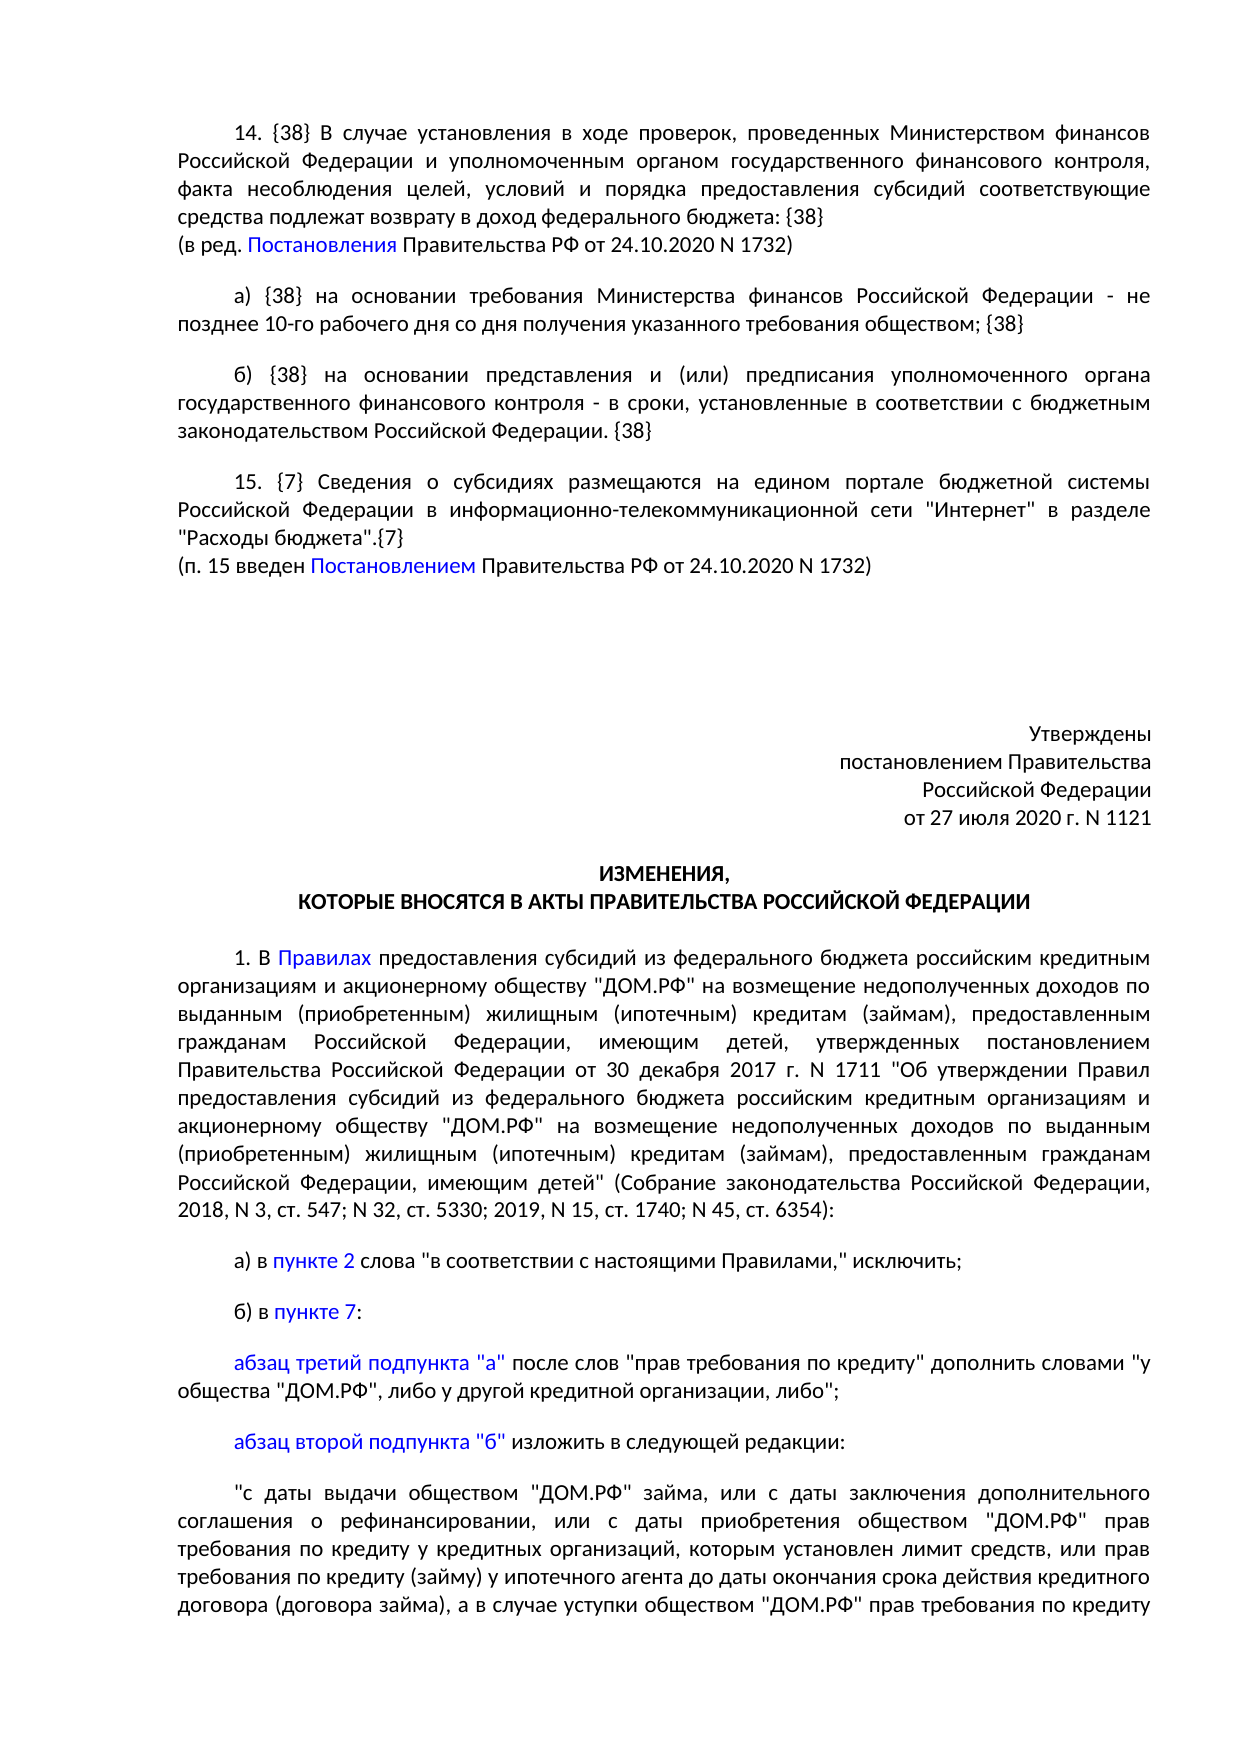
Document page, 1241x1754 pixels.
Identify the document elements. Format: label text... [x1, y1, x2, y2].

text от 27 июля 2020 г. N 1121 [177, 803, 1152, 831]
text абзац третий подпункта "а" после слов "прав требования по кредиту" дополнить словами "у общества "ДОМ.РФ", либо у другой кредитной организации, либо"; [177, 1348, 1152, 1404]
text (в ред. Постановления Правительства РФ от 24.10.2020 N 1732) [177, 230, 1152, 258]
text б) {38} на основании представления и (или) предписания уполномоченного органа государственного финансового контроля - в сроки, установленные в соответствии с бюджетным законодательством Российской Федерации. {38} [177, 360, 1152, 444]
title КОТОРЫЕ ВНОСЯТСЯ В АКТЫ ПРАВИТЕЛЬСТВА РОССИЙСКОЙ ФЕДЕРАЦИИ [177, 887, 1152, 915]
text 15. {7} Сведения о субсидиях размещаются на едином портале бюджетной системы Российской Федерации в информационно-телекоммуникационной сети "Интернет" в разделе "Расходы бюджета".{7} [177, 467, 1152, 551]
text постановлением Правительства [177, 747, 1152, 775]
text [177, 1478, 1152, 1618]
text Утверждены [177, 719, 1152, 747]
text 14. {38} В случае установления в ходе проверок, проведенных Министерством финансов Российской Федерации и уполномоченным органом государственного финансового контроля, факта несоблюдения целей, условий и порядка предоставления субсидий соответствующие средства подлежат возврату в доход федерального бюджета: {38} [177, 118, 1152, 230]
text Российской Федерации [177, 775, 1152, 803]
title ИЗМЕНЕНИЯ, [177, 859, 1152, 887]
text абзац второй подпункта "б" изложить в следующей редакции: [177, 1427, 1152, 1455]
text (п. 15 введен Постановлением Правительства РФ от 24.10.2020 N 1732) [177, 551, 1152, 579]
text а) в пункте 2 слова "в соответствии с настоящими Правилами," исключить; [177, 1247, 1152, 1274]
text а) {38} на основании требования Министерства финансов Российской Федерации - не позднее 10-го рабочего дня со дня получения указанного требования обществом; {38} [177, 281, 1152, 337]
text б) в пункте 7: [177, 1297, 1152, 1326]
text 1. В Правилах предоставления субсидий из федерального бюджета российским кредитным организациям и акционерному обществу "ДОМ.РФ" на возмещение недополученных доходов по выданным (приобретенным) жилищным (ипотечным) кредитам (займам), предоставленным гражданам Российской Федерации, имеющим детей, утвержденных постановлением Правительства Российской Федерации от 30 декабря 2017 г. N 1711 "Об утверждении Правил предоставления субсидий из федерального бюджета российским кредитным организациям и акционерному обществу "ДОМ.РФ" на возмещение недополученных доходов по выданным (приобретенным) жилищным (ипотечным) кредитам (займам), предоставленным гражданам Российской Федерации, имеющим детей" (Собрание законодательства Российской Федерации, 2018, N 3, ст. 547; N 32, ст. 5330; 2019, N 15, ст. 1740; N 45, ст. 6354): [177, 943, 1152, 1224]
